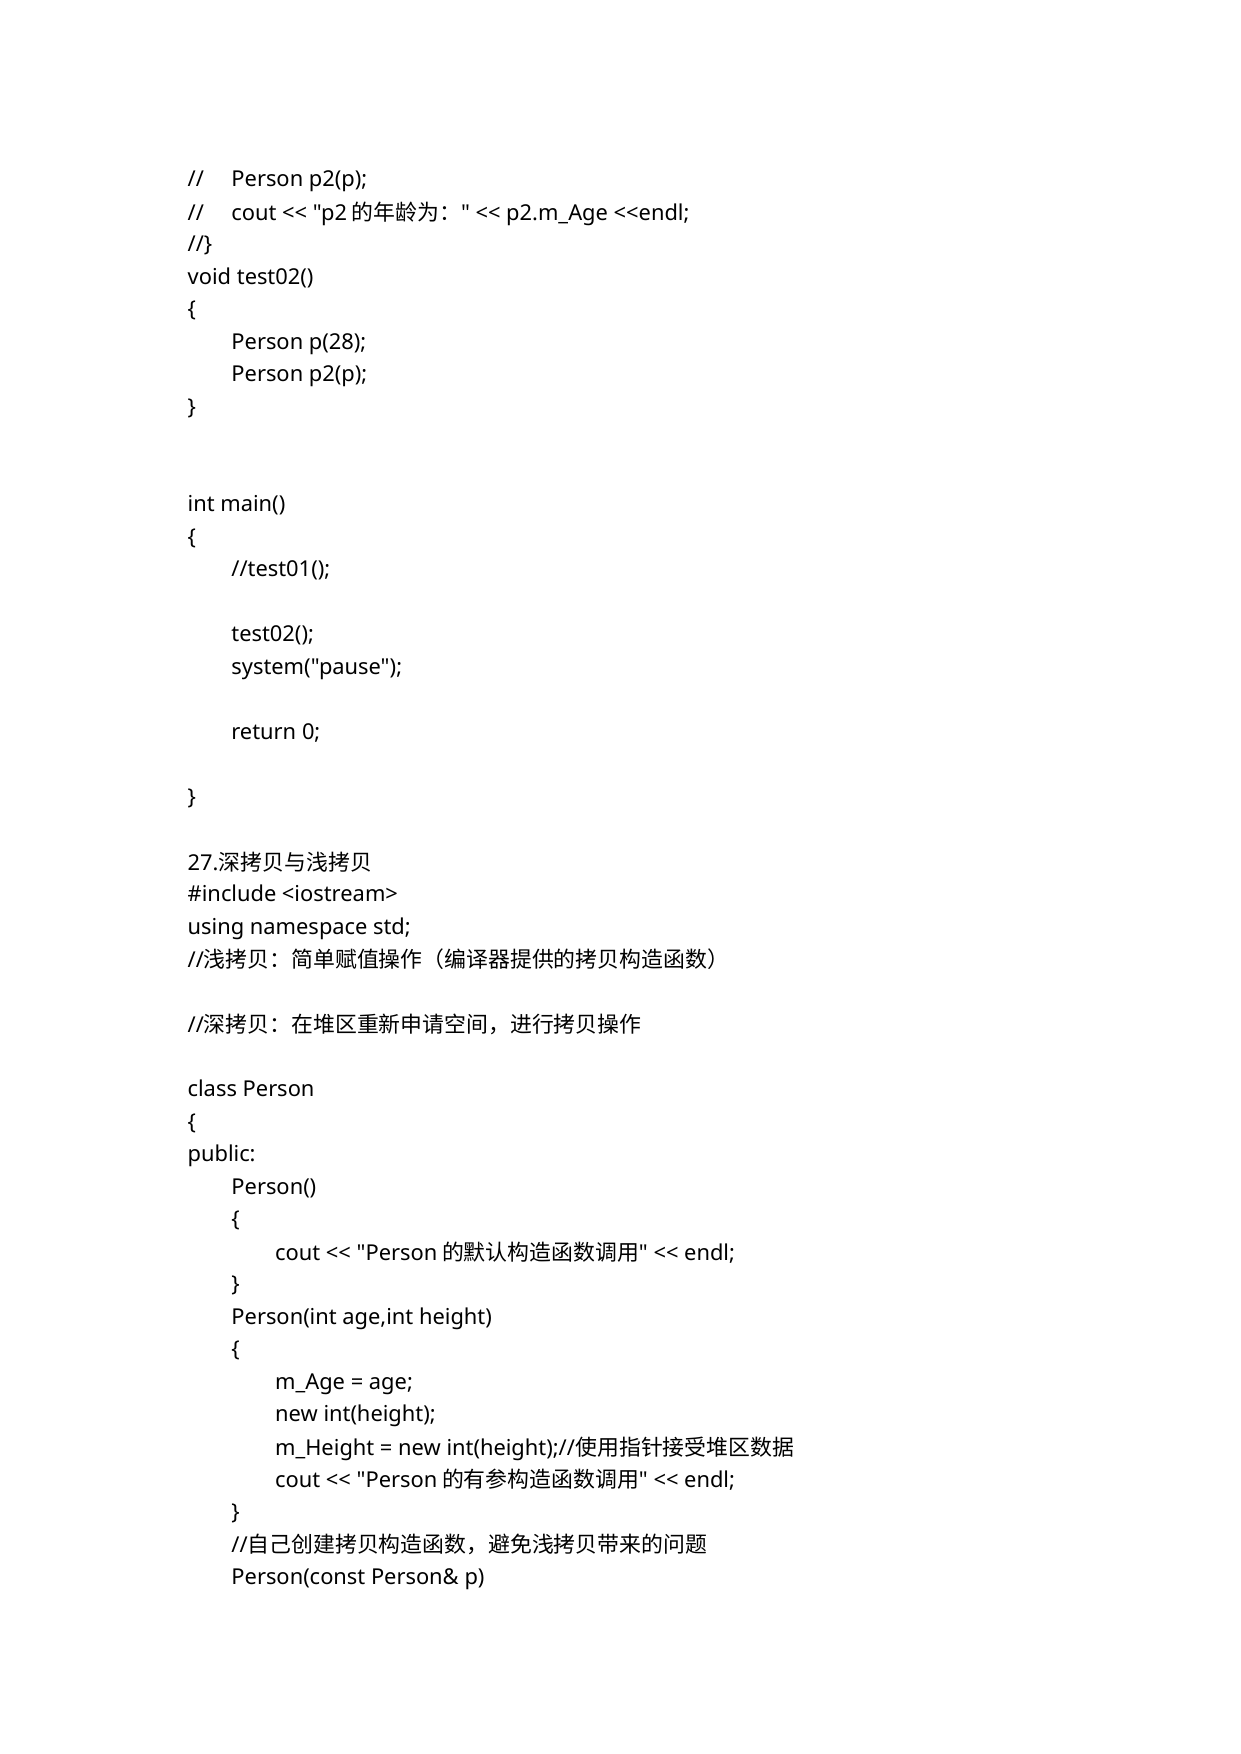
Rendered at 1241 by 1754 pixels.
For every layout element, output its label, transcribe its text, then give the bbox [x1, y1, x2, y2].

text using namespace std; [187, 909, 1053, 942]
text { [187, 1332, 1053, 1364]
text void test02() [187, 259, 1053, 292]
text return 0; [187, 714, 1053, 747]
text //深拷贝：在堆区重新申请空间，进行拷贝操作 [187, 1007, 1053, 1039]
text cout << "Person的有参构造函数调用" << endl; [187, 1462, 1053, 1494]
text } [187, 1494, 1053, 1527]
text Person(int age,int height) [187, 1299, 1053, 1332]
text class Person [187, 1072, 1053, 1104]
text test02(); [187, 617, 1053, 649]
text } [187, 389, 1053, 422]
text { [187, 519, 1053, 552]
text // Person p2(p); [187, 162, 1053, 194]
text { [187, 292, 1053, 324]
text 27.深拷贝与浅拷贝 [187, 844, 1053, 877]
text //自己创建拷贝构造函数，避免浅拷贝带来的问题 [187, 1527, 1053, 1559]
text Person p2(p); [187, 357, 1053, 389]
text int main() [187, 487, 1053, 519]
text m_Height = new int(height);//使用指针接受堆区数据 [187, 1429, 1053, 1462]
text system("pause"); [187, 649, 1053, 682]
text { [187, 1202, 1053, 1234]
text //} [187, 227, 1053, 259]
text Person() [187, 1169, 1053, 1202]
text { [187, 1104, 1053, 1137]
text //test01(); [187, 552, 1053, 584]
text } [187, 1267, 1053, 1299]
text } [187, 779, 1053, 812]
text cout << "Person的默认构造函数调用" << endl; [187, 1234, 1053, 1267]
text public: [187, 1137, 1053, 1169]
text new int(height); [187, 1397, 1053, 1429]
text Person(const Person& p) [187, 1559, 1053, 1592]
text #include <iostream> [187, 877, 1053, 909]
text //浅拷贝：简单赋值操作（编译器提供的拷贝构造函数） [187, 942, 1053, 974]
text // cout << "p2的年龄为：" << p2.m_Age <<endl; [187, 194, 1053, 227]
text m_Age = age; [187, 1364, 1053, 1397]
text Person p(28); [187, 324, 1053, 357]
